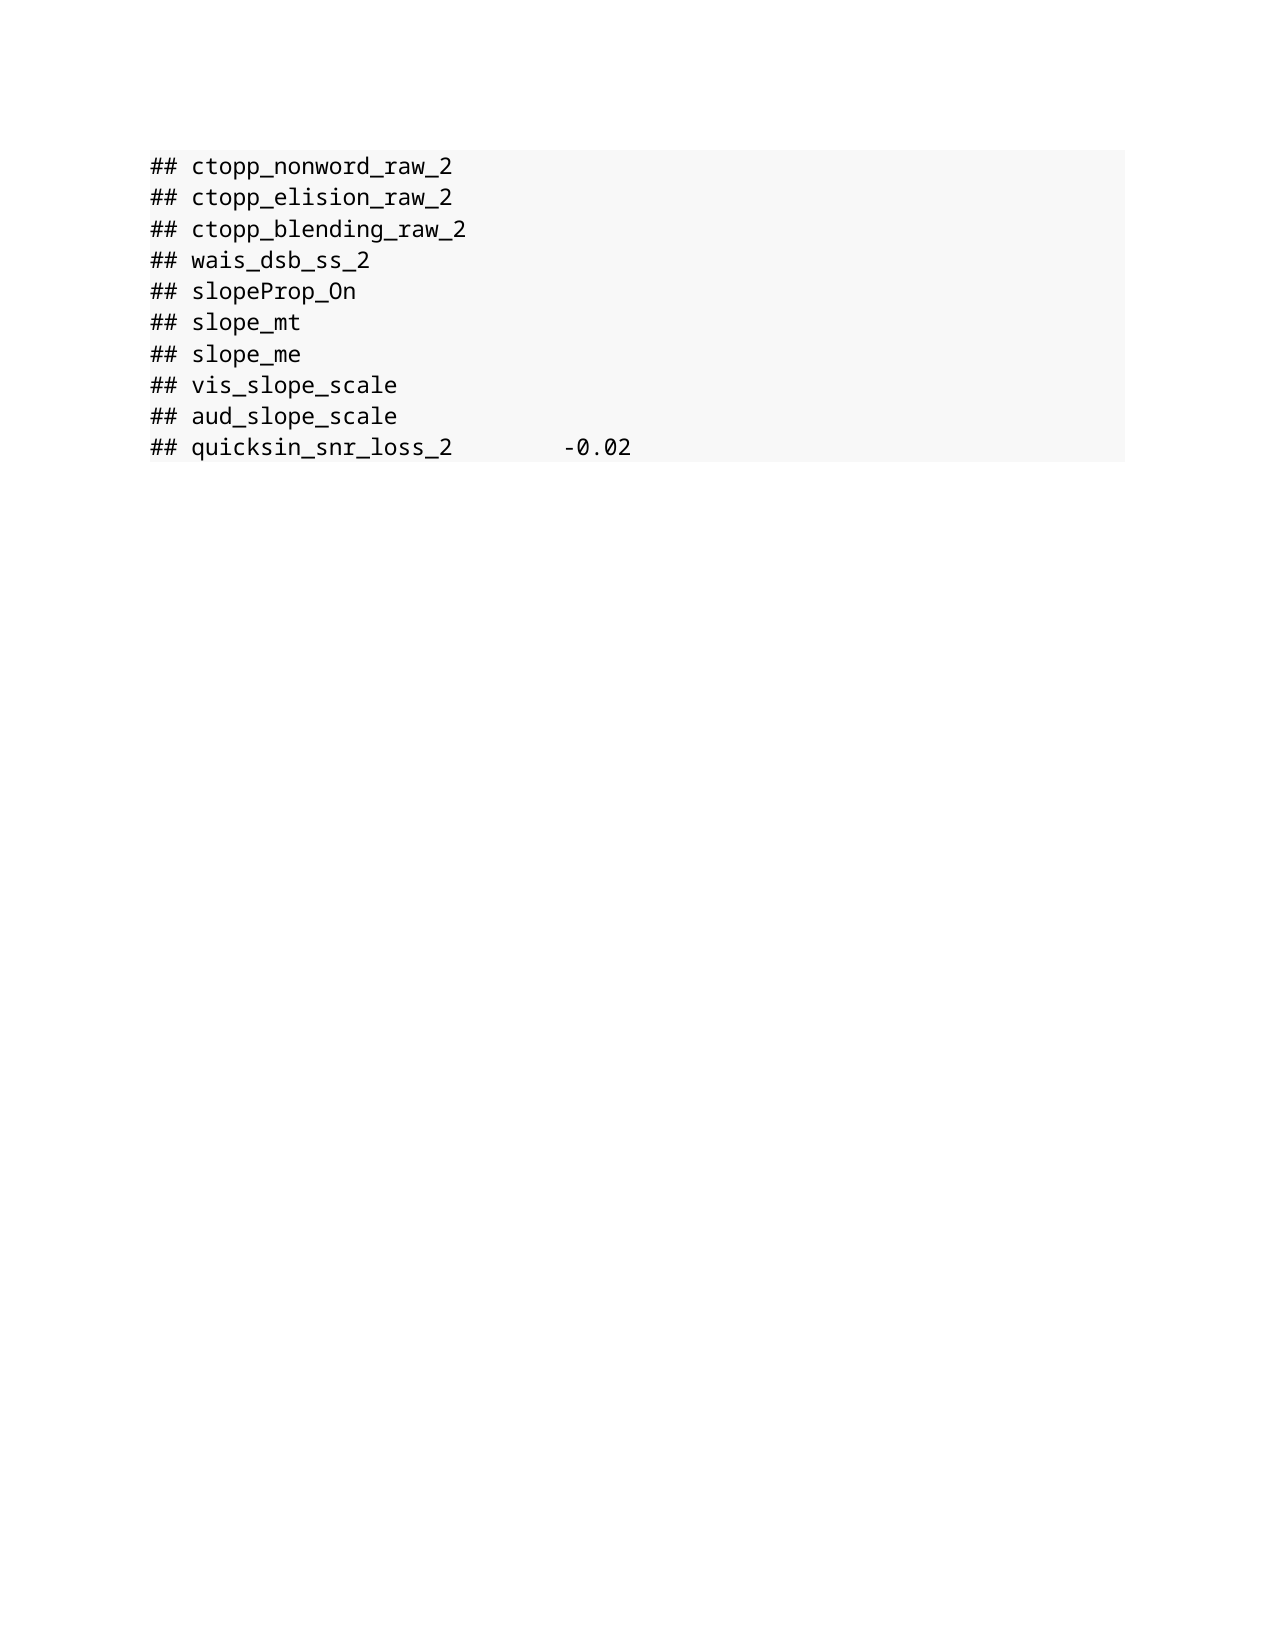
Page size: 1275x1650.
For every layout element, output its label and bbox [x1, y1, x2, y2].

text [150, 150, 1125, 462]
